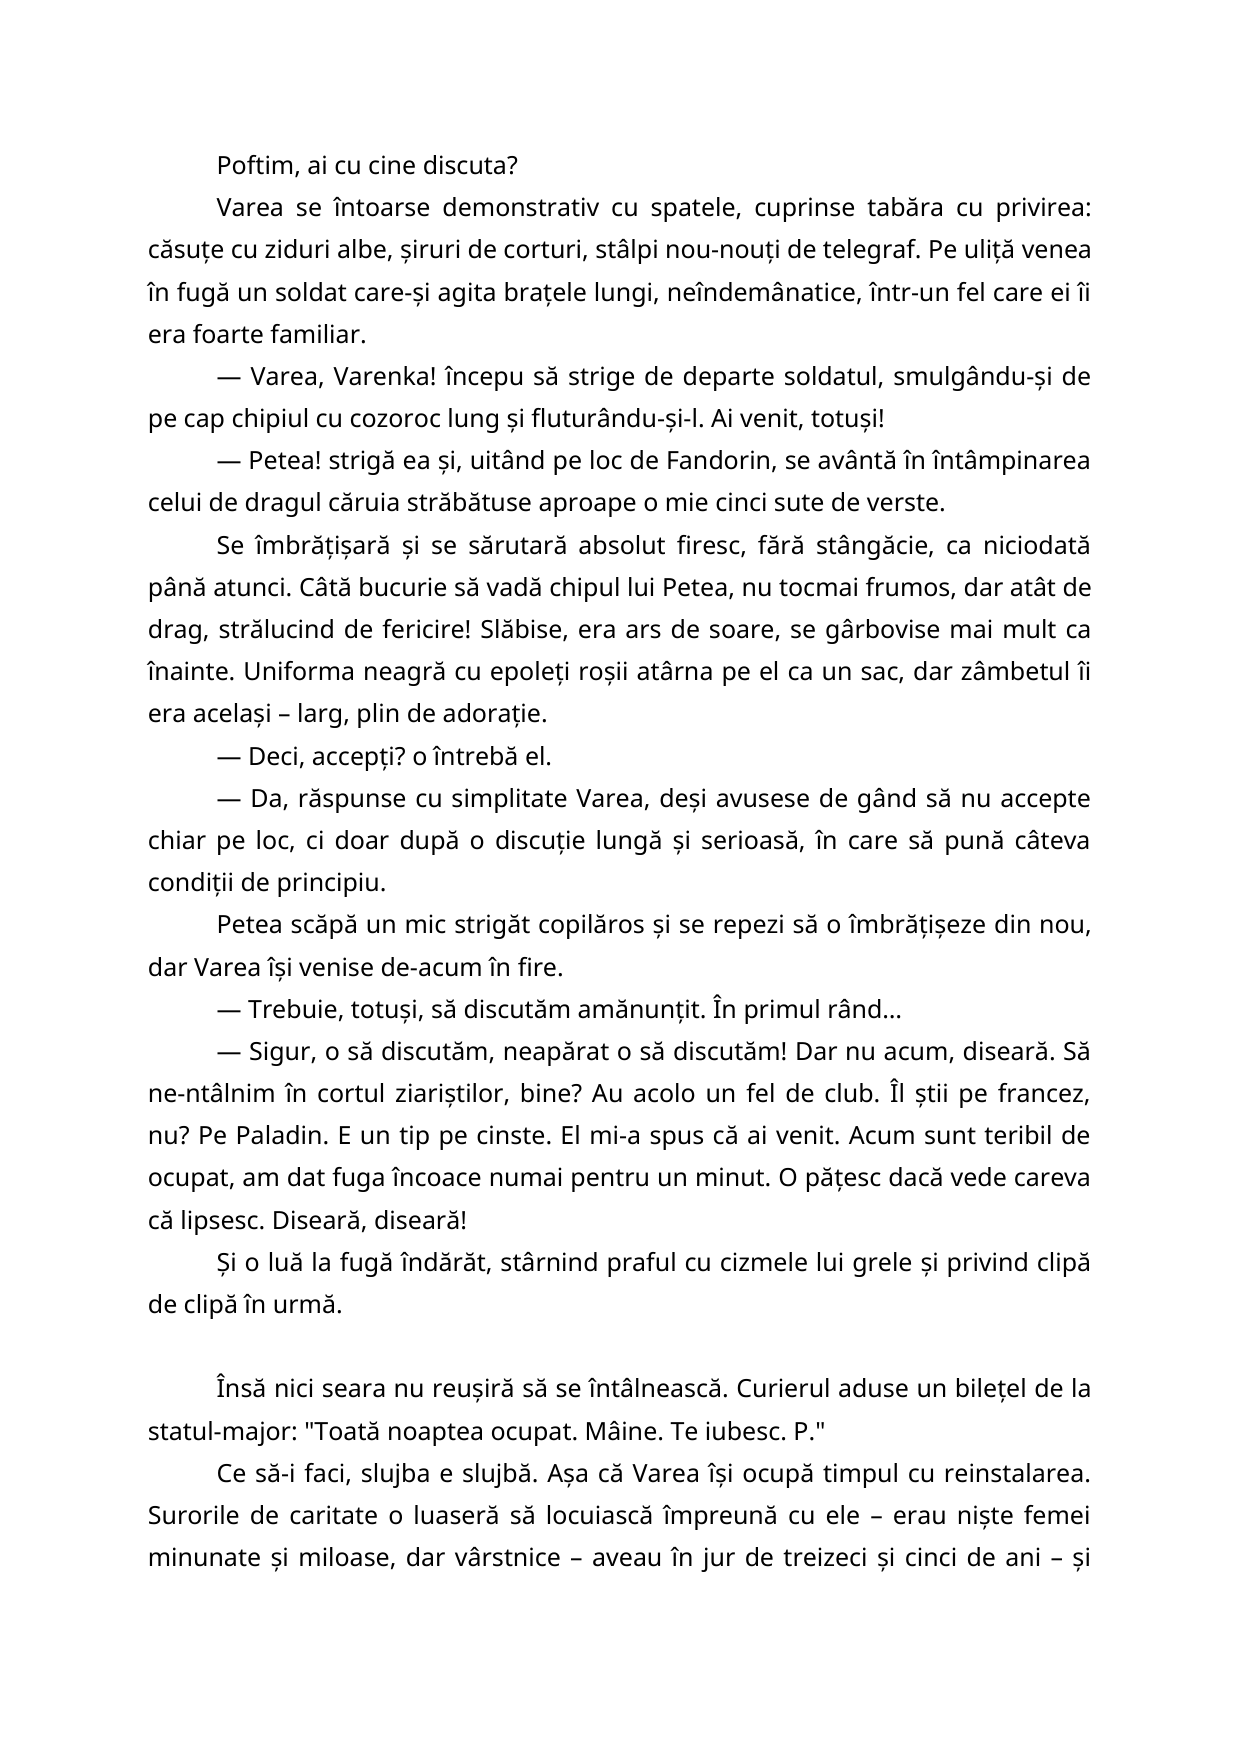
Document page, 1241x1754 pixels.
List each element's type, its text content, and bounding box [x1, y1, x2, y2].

text — Petea! strigă ea şi, uitând pe loc de Fandorin, se avântă în întâmpinarea celui de dragul căruia străbătuse aproape o mie cinci sute de verste. [148, 443, 1093, 519]
text — Trebuie, totuşi, să discutăm amănunţit. În primul rând… [148, 991, 1093, 1025]
text — Deci, accepţi? o întrebă el. [148, 738, 1093, 772]
text Şi o luă la fugă îndărăt, stârnind praful cu cizmele lui grele şi privind clipă de clipă în urmă. [148, 1244, 1093, 1321]
text Însă nici seara nu reuşiră să se întâlnească. Curierul aduse un bileţel de la statul-major: "Toată noaptea ocupat. Mâine. Te iubesc. P." [148, 1371, 1093, 1447]
text Se îmbrăţişară şi se sărutară absolut firesc, fără stângăcie, ca niciodată până atunci. Câtă bucurie să vadă chipul lui Petea, nu tocmai frumos, dar atât de drag, strălucind de fericire! Slăbise, era ars de soare, se gârbovise mai mult ca înainte. Uniforma neagră cu epoleţi roşii atârna pe el ca un sac, dar zâmbetul îi era acelaşi – larg, plin de adoraţie. [148, 527, 1093, 730]
text Varea se întoarse demonstrativ cu spatele, cuprinse tabăra cu privirea: căsuţe cu ziduri albe, şiruri de corturi, stâlpi nou-nouţi de telegraf. Pe uliţă venea în fugă un soldat care-şi agita braţele lungi, neîndemânatice, într-un fel care ei îi era foarte familiar. [148, 190, 1093, 350]
text Petea scăpă un mic strigăt copilăros şi se repezi să o îmbrăţişeze din nou, dar Varea îşi venise de-acum în fire. [148, 907, 1093, 983]
text Poftim, ai cu cine discuta? [148, 148, 1093, 182]
text — Sigur, o să discutăm, neapărat o să discutăm! Dar nu acum, diseară. Să ne-ntâlnim în cortul ziariştilor, bine? Au acolo un fel de club. Îl ştii pe francez, nu? Pe Paladin. E un tip pe cinste. El mi-a spus că ai venit. Acum sunt teribil de ocupat, am dat fuga încoace numai pentru un minut. O păţesc dacă vede careva că lipsesc. Diseară, diseară! [148, 1033, 1093, 1236]
text — Da, răspunse cu simplitate Varea, deşi avusese de gând să nu accepte chiar pe loc, ci doar după o discuţie lungă şi serioasă, în care să pună câteva condiţii de principiu. [148, 780, 1093, 899]
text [148, 1455, 1093, 1574]
text — Varea, Varenka! începu să strige de departe soldatul, smulgându-şi de pe cap chipiul cu cozoroc lung şi fluturându-şi-l. Ai venit, totuşi! [148, 358, 1093, 435]
